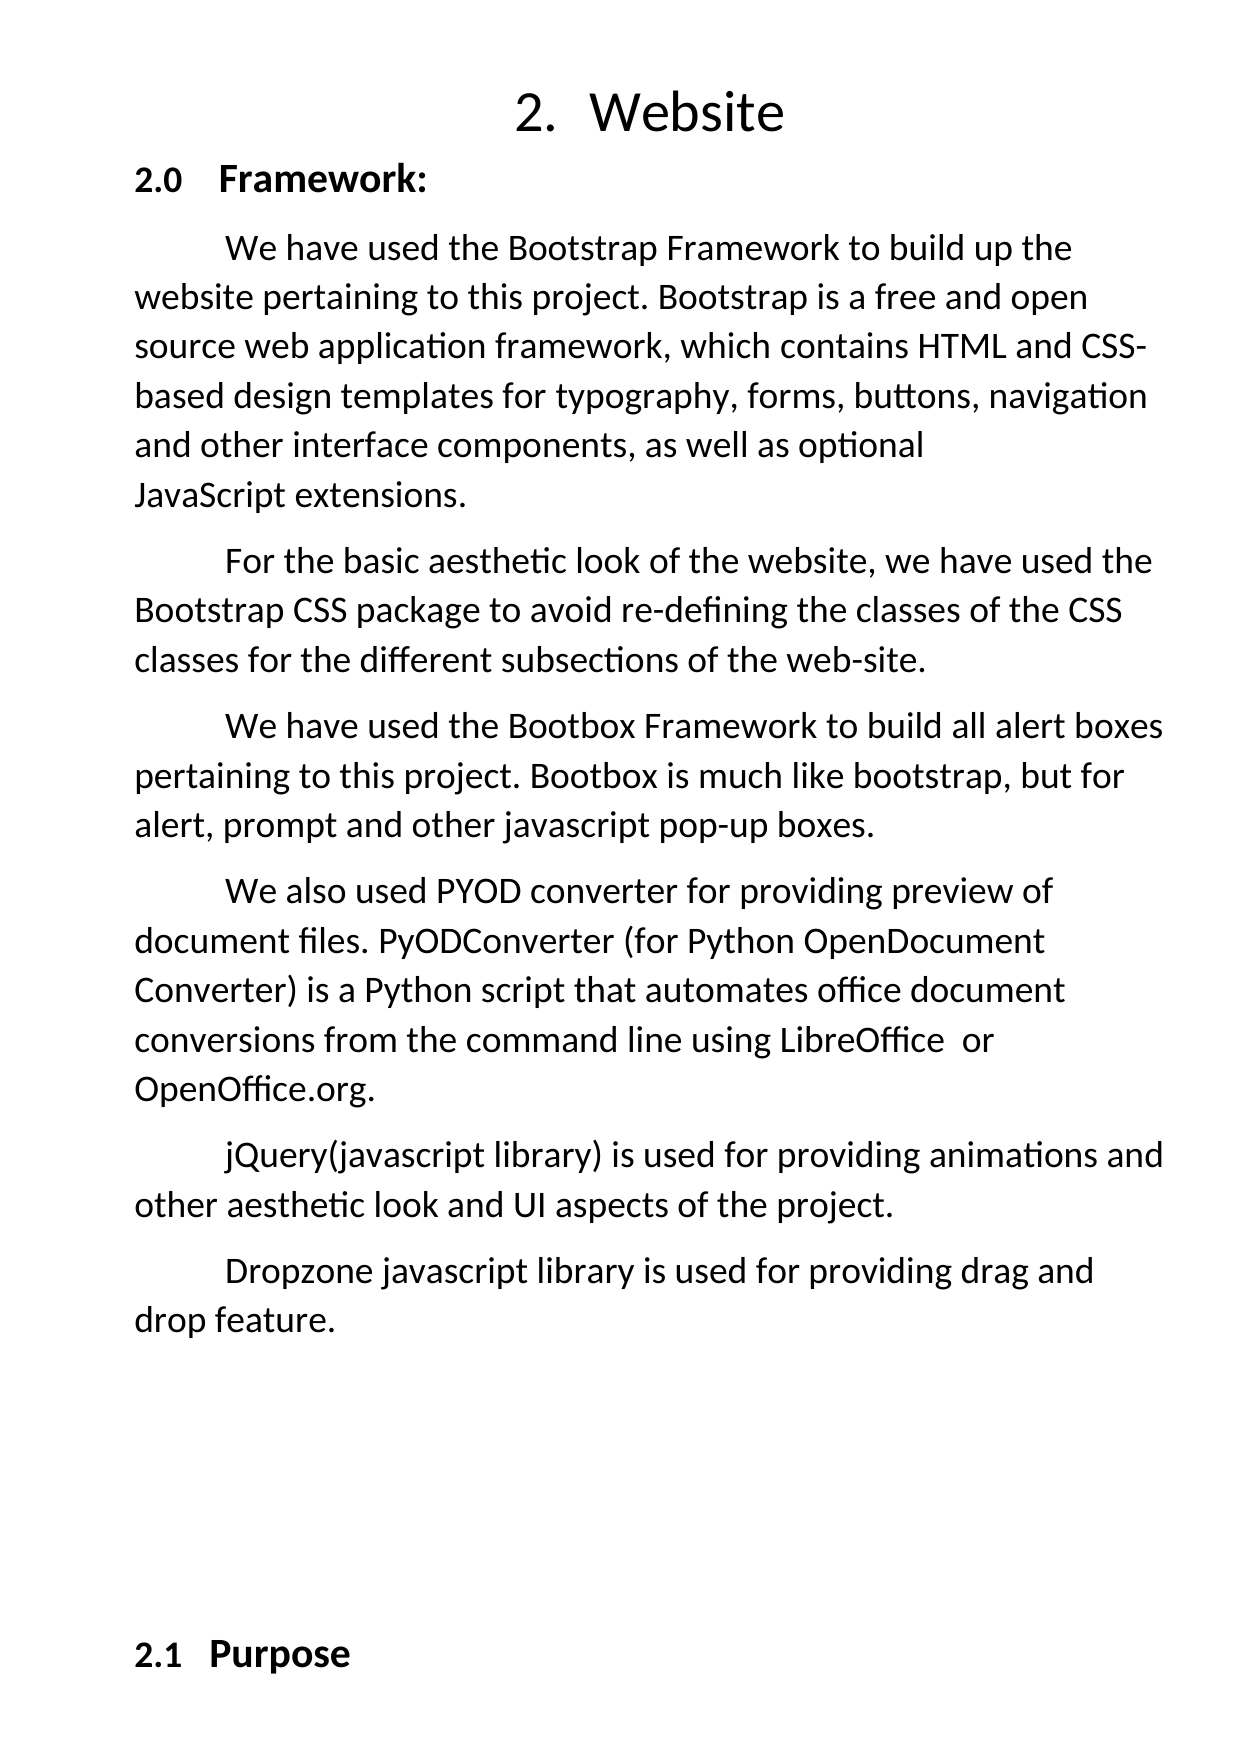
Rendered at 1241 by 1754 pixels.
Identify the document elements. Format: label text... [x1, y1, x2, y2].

text Dropzone javascript library is used for providing drag and drop feature. [134, 1247, 1165, 1342]
text We have used the Bootstrap Framework to build up the website pertaining to this project. Bootstrap is a free and open source web application framework, which contains HTML and CSS-based design templates for typography, forms, buttons, navigation and other interface components, as well as optional JavaScript extensions. [134, 223, 1165, 517]
list Website [134, 75, 1165, 146]
list Purpose [134, 1627, 1165, 1678]
text For the basic aesthetic look of the website, we have used the Bootstrap CSS package to avoid re-defining the classes of the CSS classes for the different subsections of the web-site. [134, 537, 1165, 682]
list Framework: [134, 152, 1165, 203]
text jQuery(javascript library) is used for providing animations and other aesthetic look and UI aspects of the project. [134, 1131, 1165, 1227]
text We also used PYOD converter for providing preview of document files. PyODConverter (for Python OpenDocument Converter) is a Python script that automates office document conversions from the command line using LibreOffice or OpenOffice.org. [134, 867, 1165, 1111]
text We have used the Bootbox Framework to build all alert boxes pertaining to this project. Bootbox is much like bootstrap, but for alert, prompt and other javascript pop-up boxes. [134, 702, 1165, 847]
